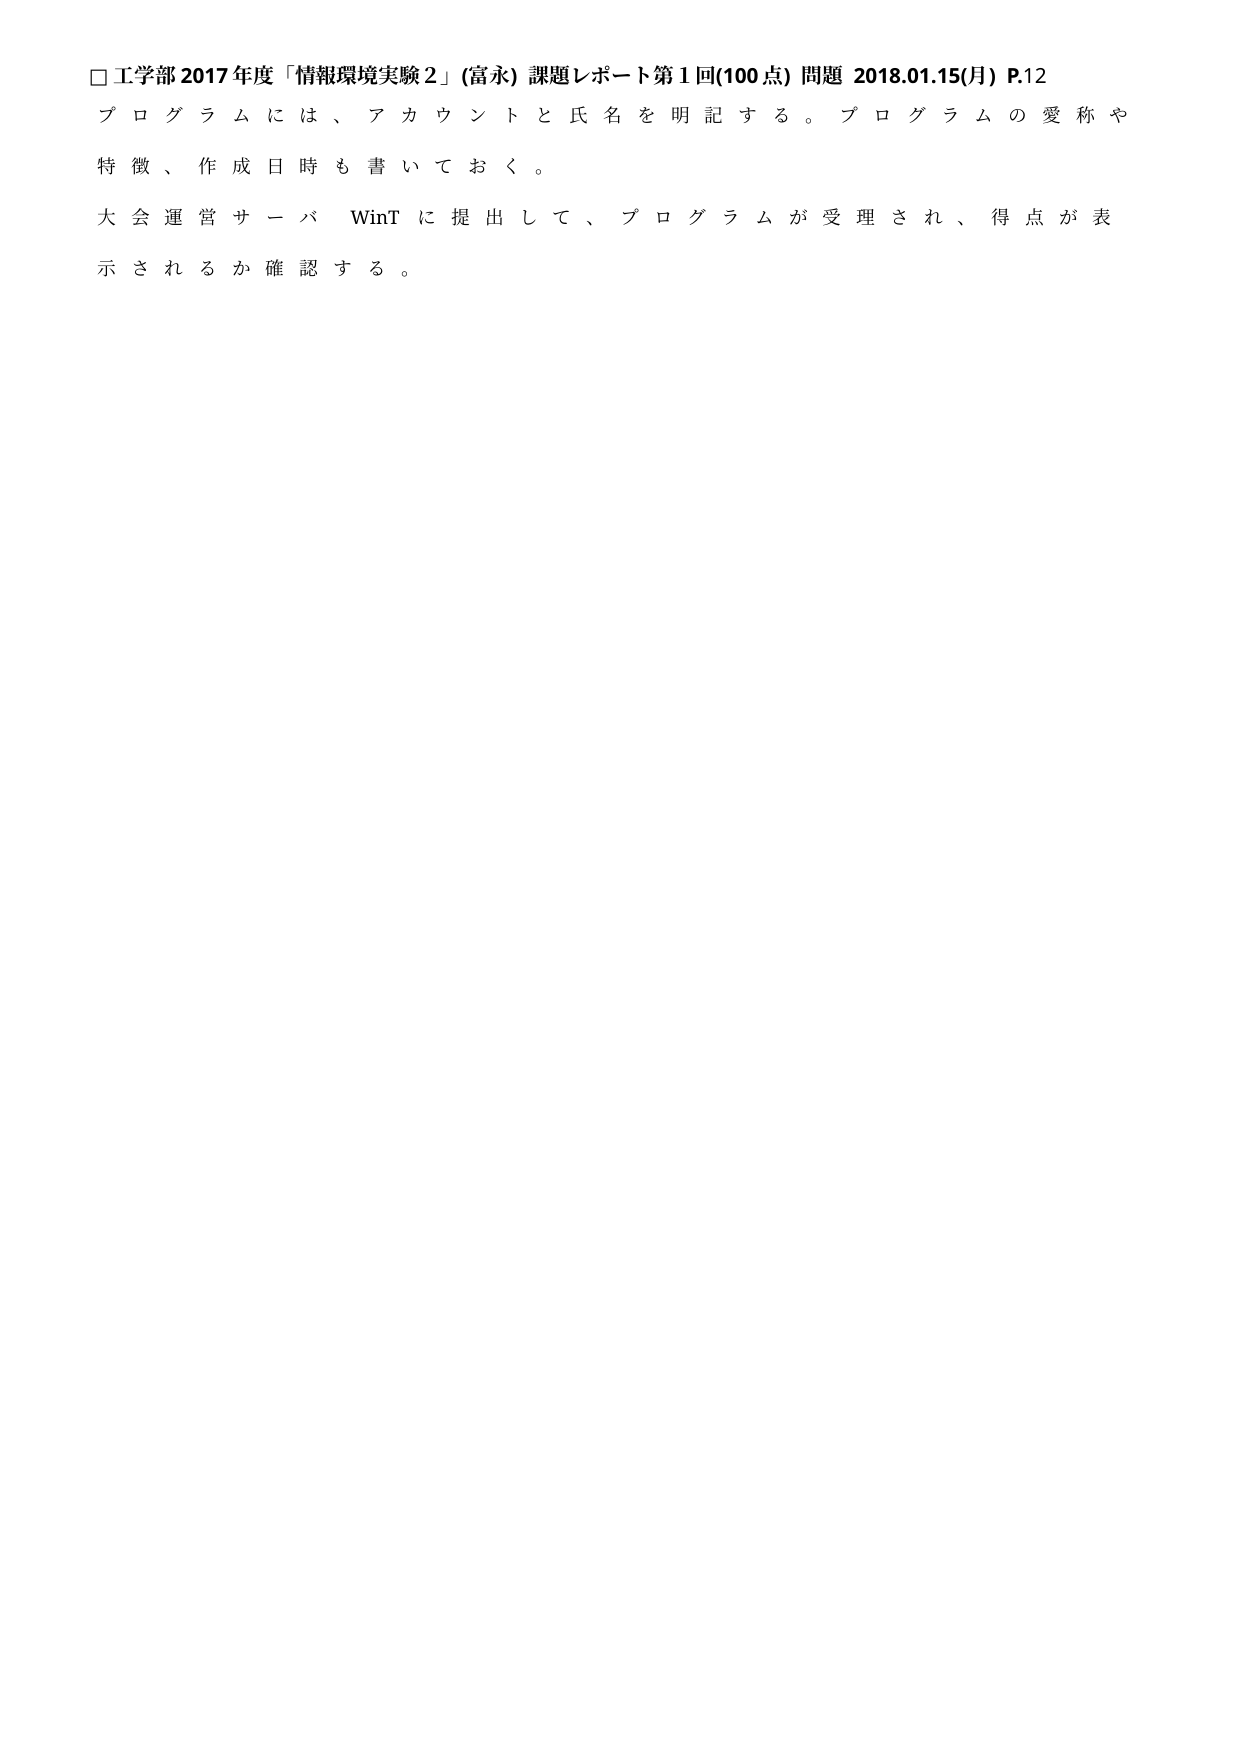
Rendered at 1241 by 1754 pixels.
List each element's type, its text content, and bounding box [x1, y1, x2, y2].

text プログラムには、アカウントと氏名を明記する。プログラムの愛称や特徴、作成日時も書いておく。 [97, 89, 1143, 191]
text 大会運営サーバ WinT に提出して、プログラムが受理され、得点が表示されるか確認する。 [97, 191, 1143, 293]
